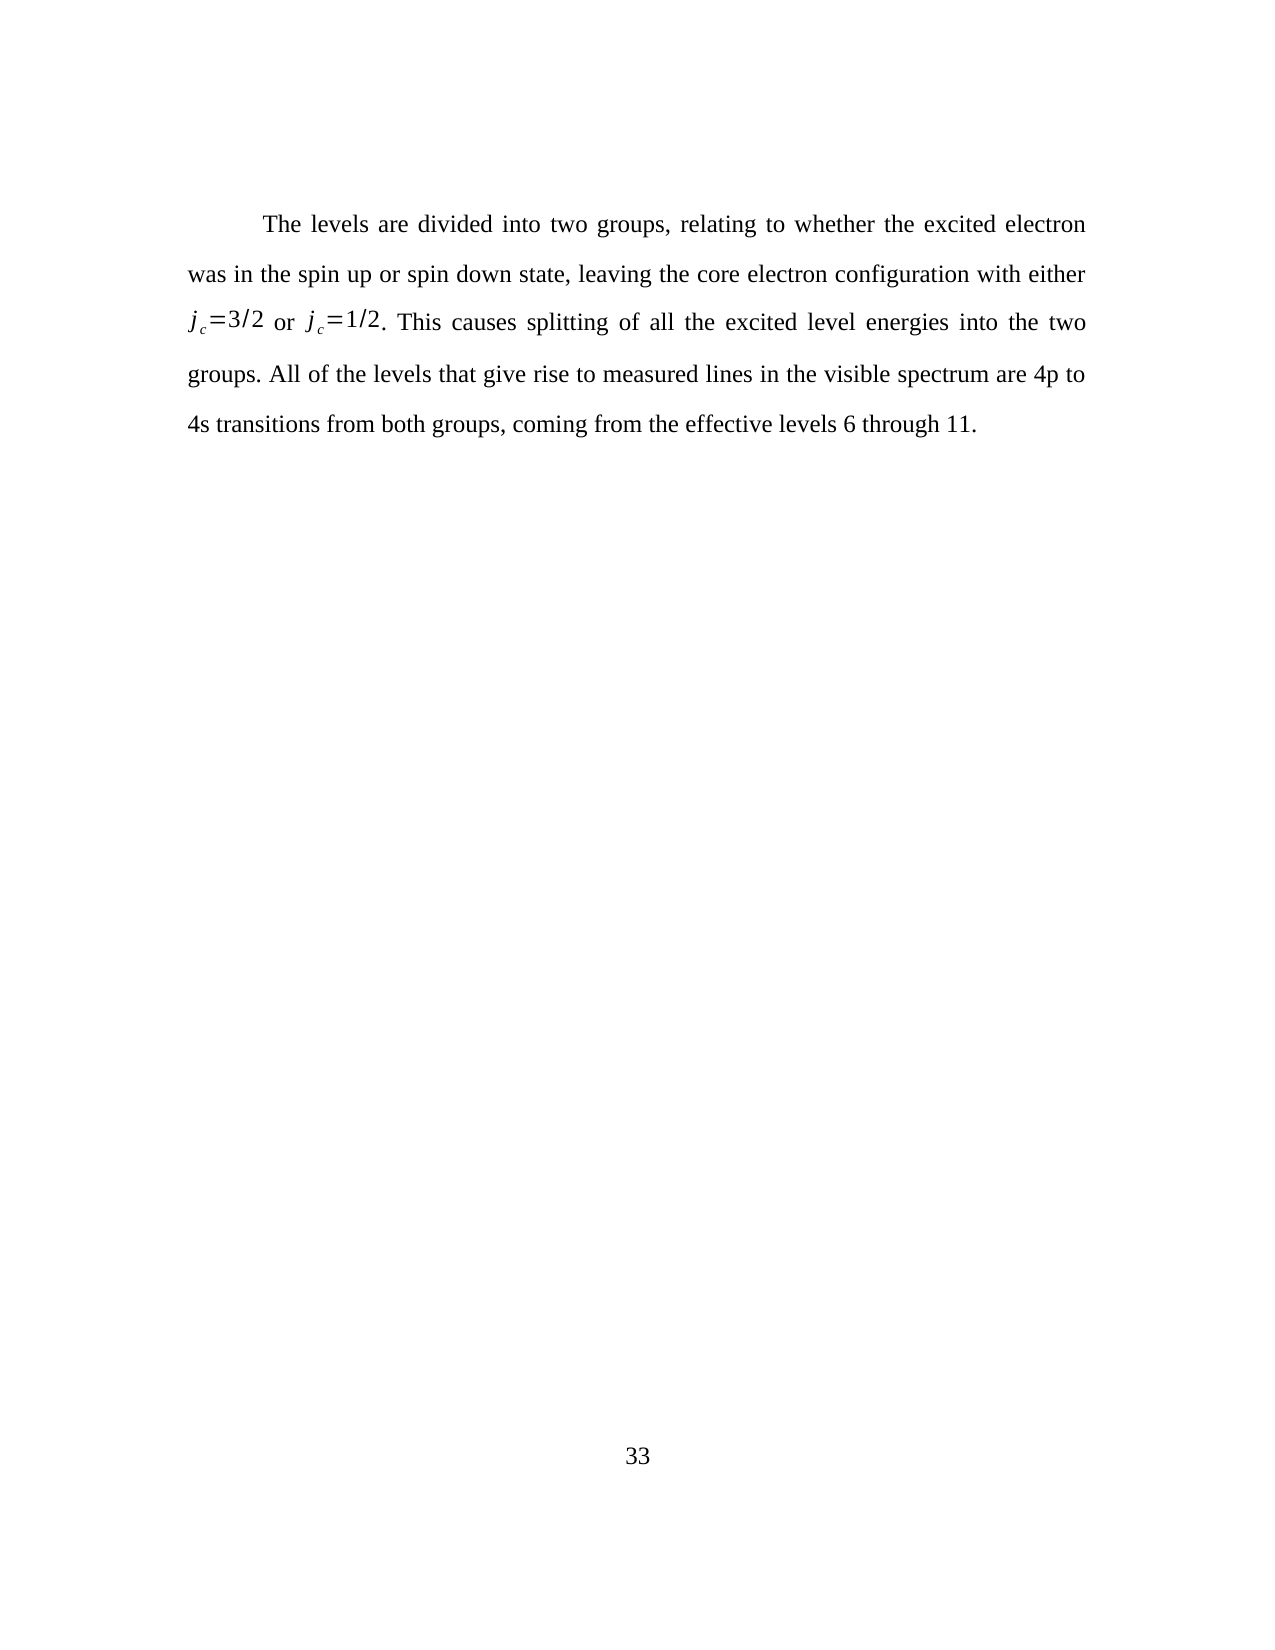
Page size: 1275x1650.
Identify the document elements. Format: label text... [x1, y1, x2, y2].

text The levels are divided into two groups, relating to whether the excited electron was in the spin up or spin down state, leaving the core electron configuration with either or . This causes splitting of all the excited level energies into the two groups. All of the levels that give rise to measured lines in the visible spectrum are 4p to 4s transitions from both groups, coming from the effective levels 6 through 11. [187, 187, 1087, 437]
